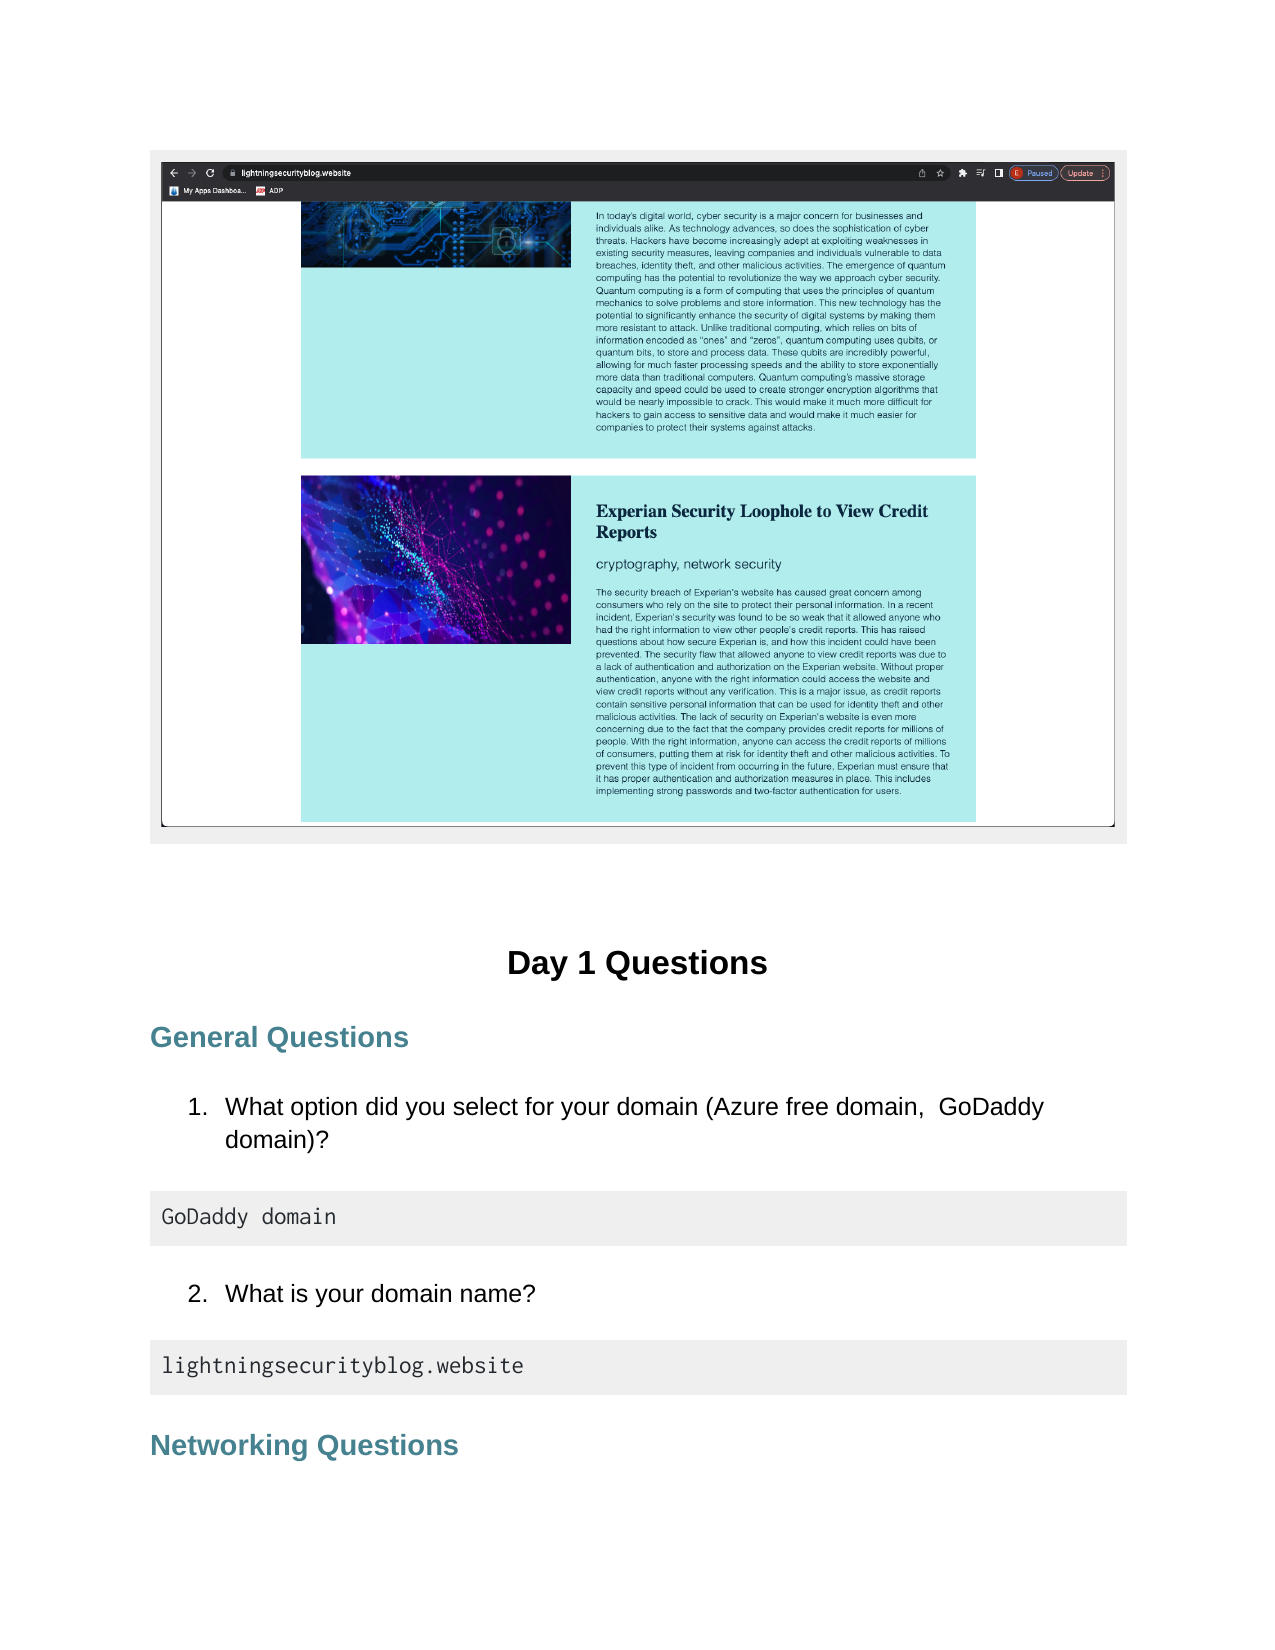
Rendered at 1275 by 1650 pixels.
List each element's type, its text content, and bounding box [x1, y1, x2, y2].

list What is your domain name? [187, 1279, 1125, 1308]
subtitle Day 1 Questions [150, 943, 1125, 981]
list What option did you select for your domain (Azure free domain, GoDaddy domain)? [187, 1092, 1125, 1153]
subtitle Networking Questions [150, 1428, 1125, 1462]
picture [161, 162, 1115, 827]
table_header GoDaddy domain [152, 1193, 1125, 1244]
table_header lightningsecurityblog.website [152, 1342, 1125, 1393]
subtitle General Questions [150, 1020, 1125, 1054]
table_header [152, 152, 1125, 842]
